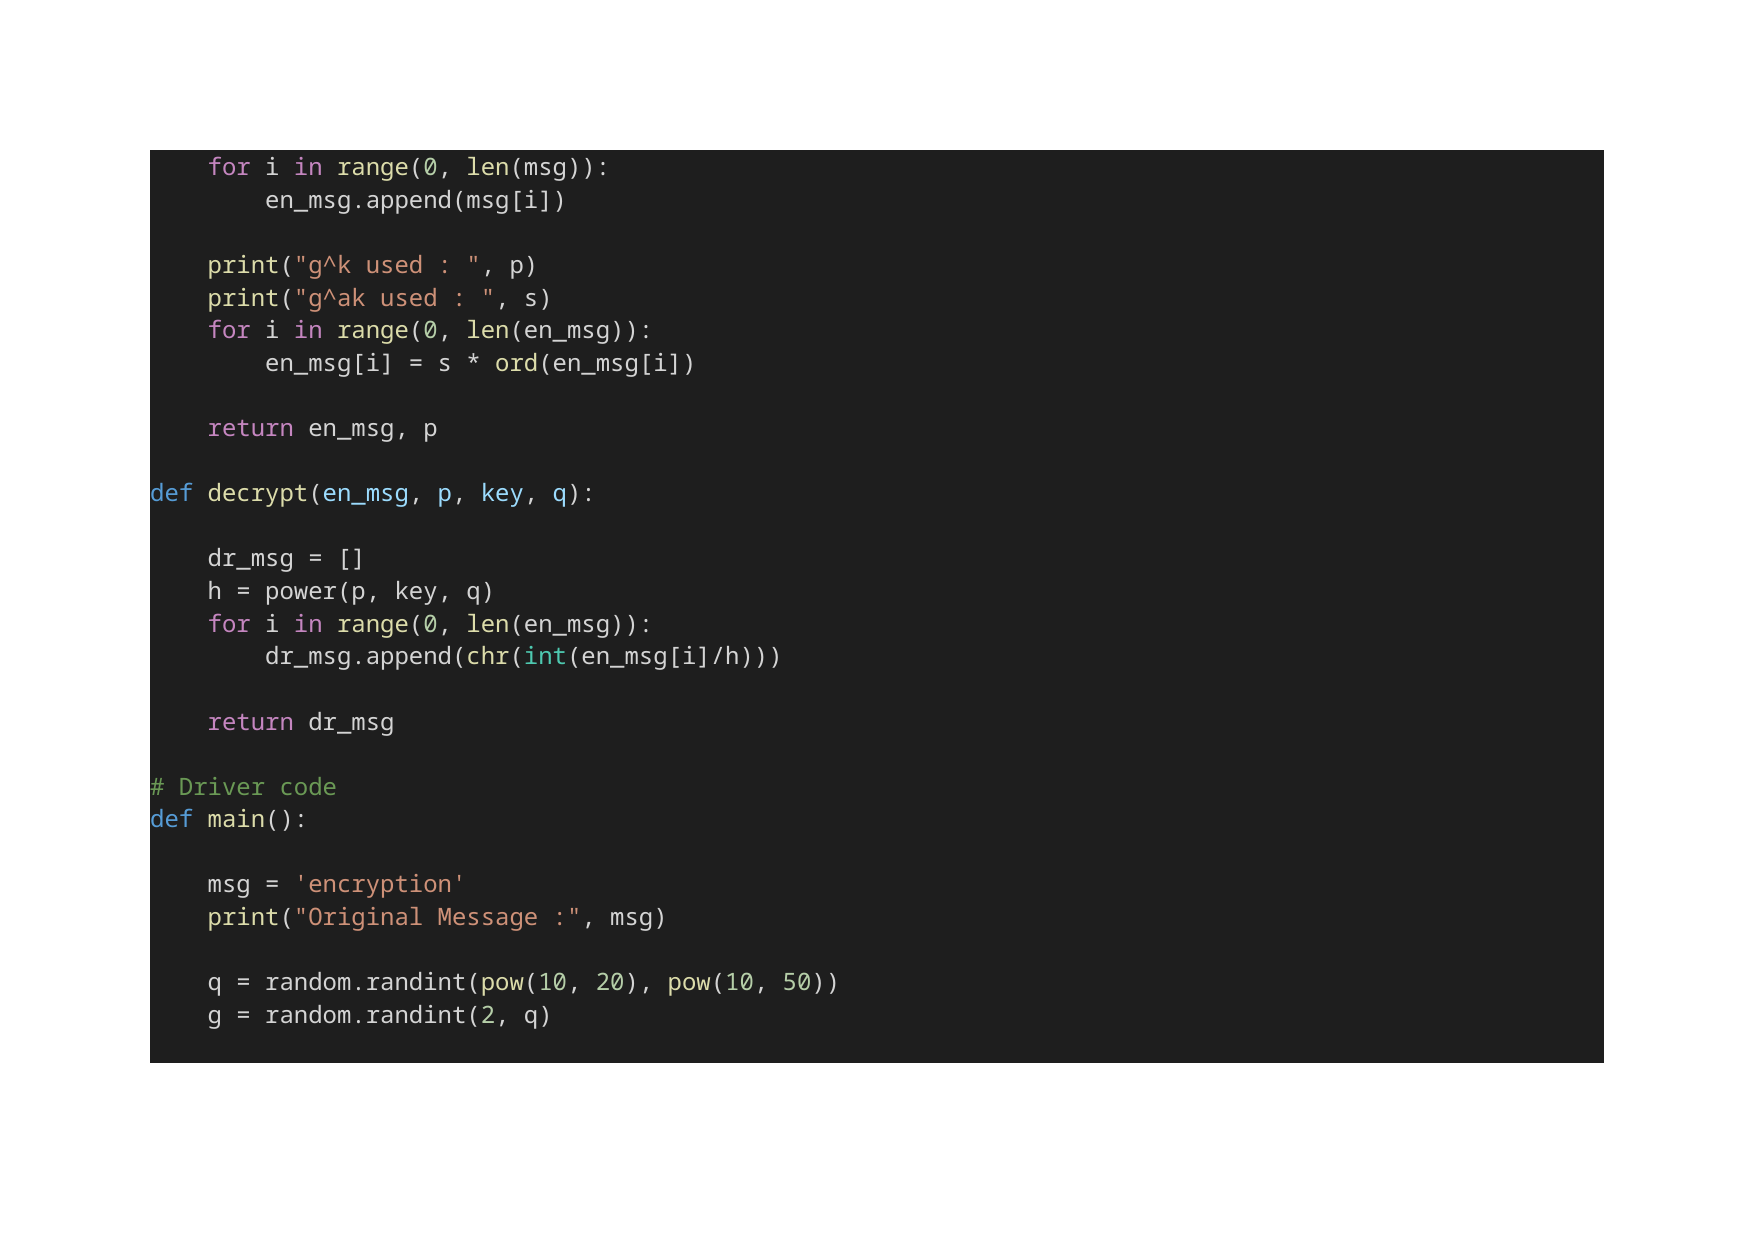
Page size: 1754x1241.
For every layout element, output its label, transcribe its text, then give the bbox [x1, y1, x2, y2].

text print("g^k used : ", p) [150, 248, 1604, 280]
text return dr_msg [150, 704, 1604, 737]
text msg = 'encryption' [150, 867, 1604, 900]
text h = power(p, key, q) [150, 574, 1604, 606]
text return en_msg, p [150, 411, 1604, 443]
text for i in range(0, len(msg)): [150, 150, 1604, 183]
text q = random.randint(pow(10, 20), pow(10, 50)) [150, 965, 1604, 998]
text en_msg[i] = s * ord(en_msg[i]) [150, 346, 1604, 378]
text print("Original Message :", msg) [150, 900, 1604, 932]
text def main(): [150, 802, 1604, 835]
text dr_msg.append(chr(int(en_msg[i]/h))) [150, 639, 1604, 672]
text print("g^ak used : ", s) [150, 280, 1604, 313]
text # Driver code [150, 769, 1604, 802]
text for i in range(0, len(en_msg)): [150, 313, 1604, 346]
text for i in range(0, len(en_msg)): [150, 606, 1604, 639]
text en_msg.append(msg[i]) [150, 183, 1604, 215]
text dr_msg = [] [150, 541, 1604, 574]
text g = random.randint(2, q) [150, 998, 1604, 1030]
text def decrypt(en_msg, p, key, q): [150, 476, 1604, 509]
